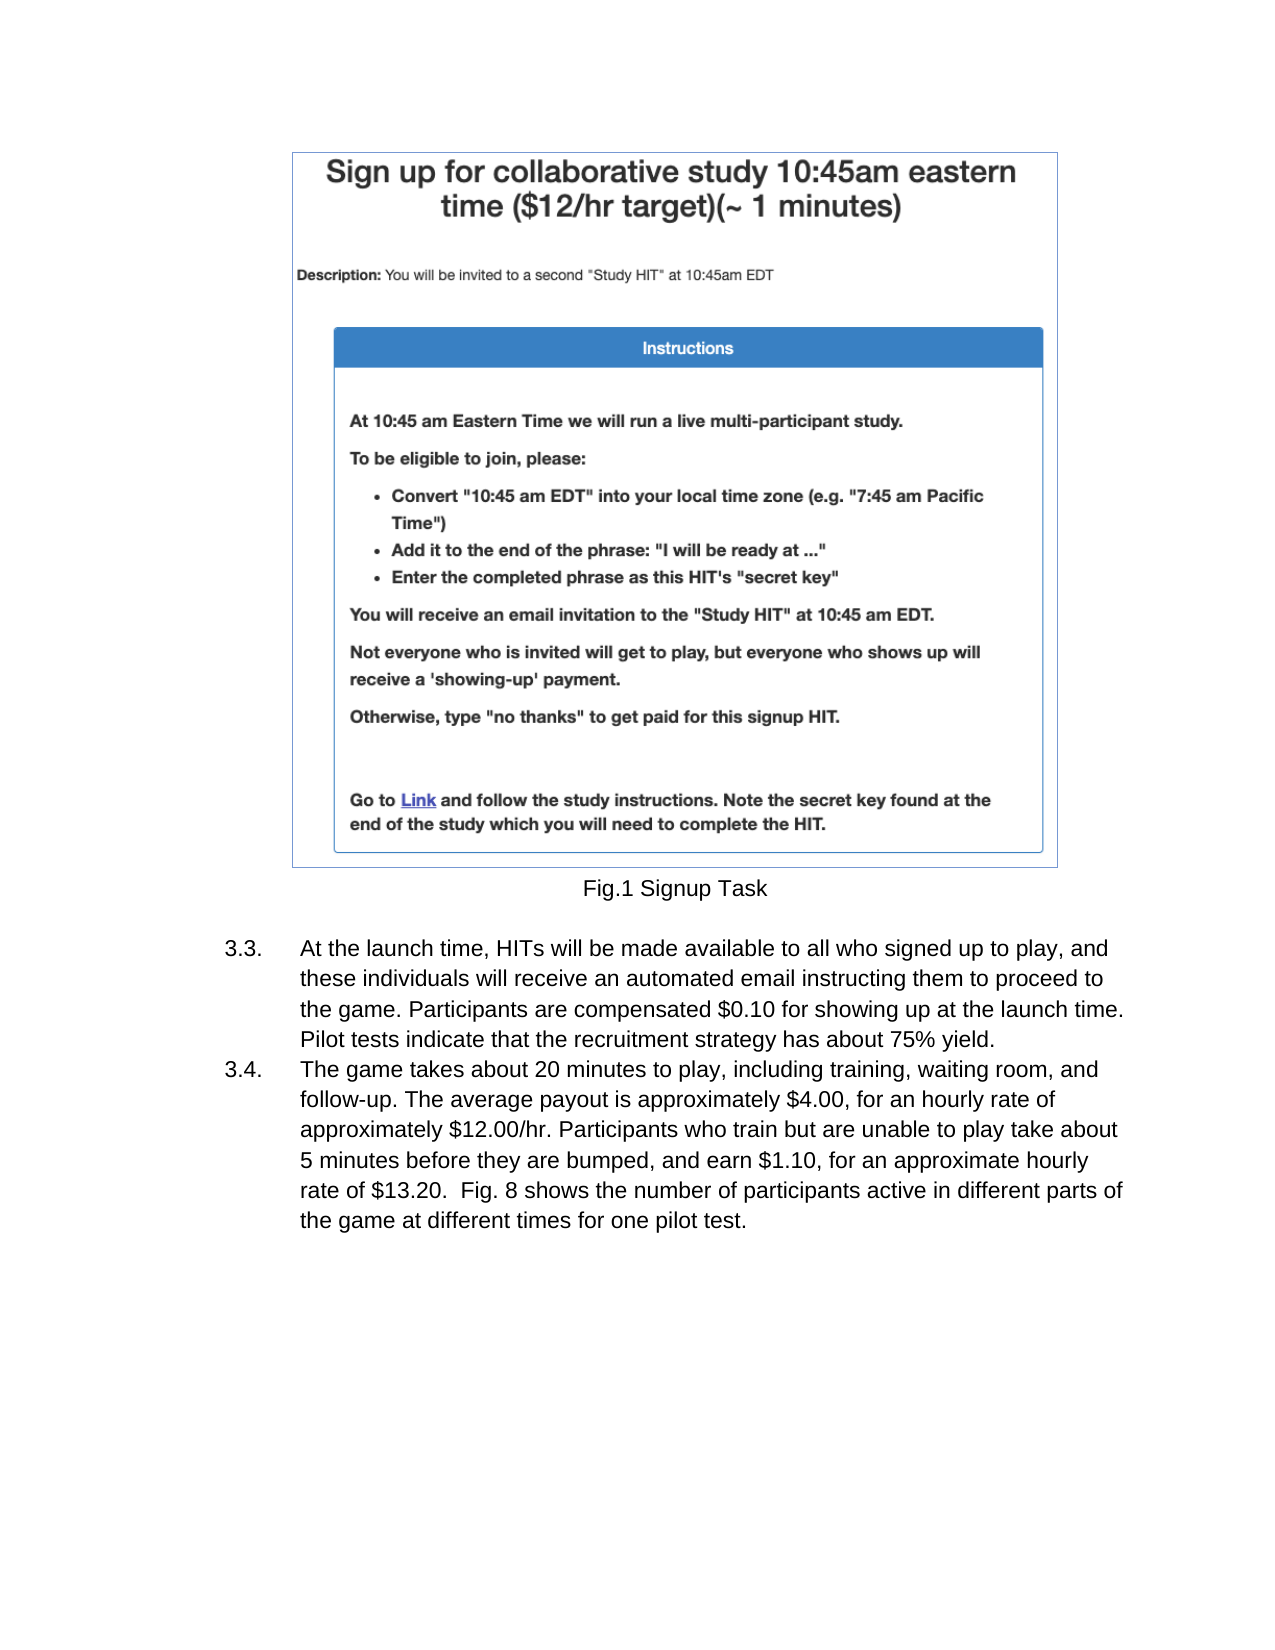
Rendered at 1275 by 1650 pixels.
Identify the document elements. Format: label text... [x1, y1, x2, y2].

text Fig.1 Signup Task [225, 875, 1125, 901]
picture [293, 153, 1057, 867]
list At the launch time, HITs will be made available to all who signed up to play, and these individuals will receive an automated email instructing them to proceed to the game. Participants are compensated $0.10 for showing up at the launch time. Pilot tests indicate that the recruitment strategy has about 75% yield. [262, 935, 1125, 1052]
list The game takes about 20 minutes to play, including training, waiting room, and follow-up. The average payout is approximately $4.00, for an hourly rate of approximately $12.00/hr. Participants who train but are unable to play take about 5 minutes before they are bumped, and earn $1.10, for an approximate hourly rate of $13.20. Fig. 8 shows the number of participants active in different parts of the game at different times for one pilot test. [262, 1056, 1125, 1233]
